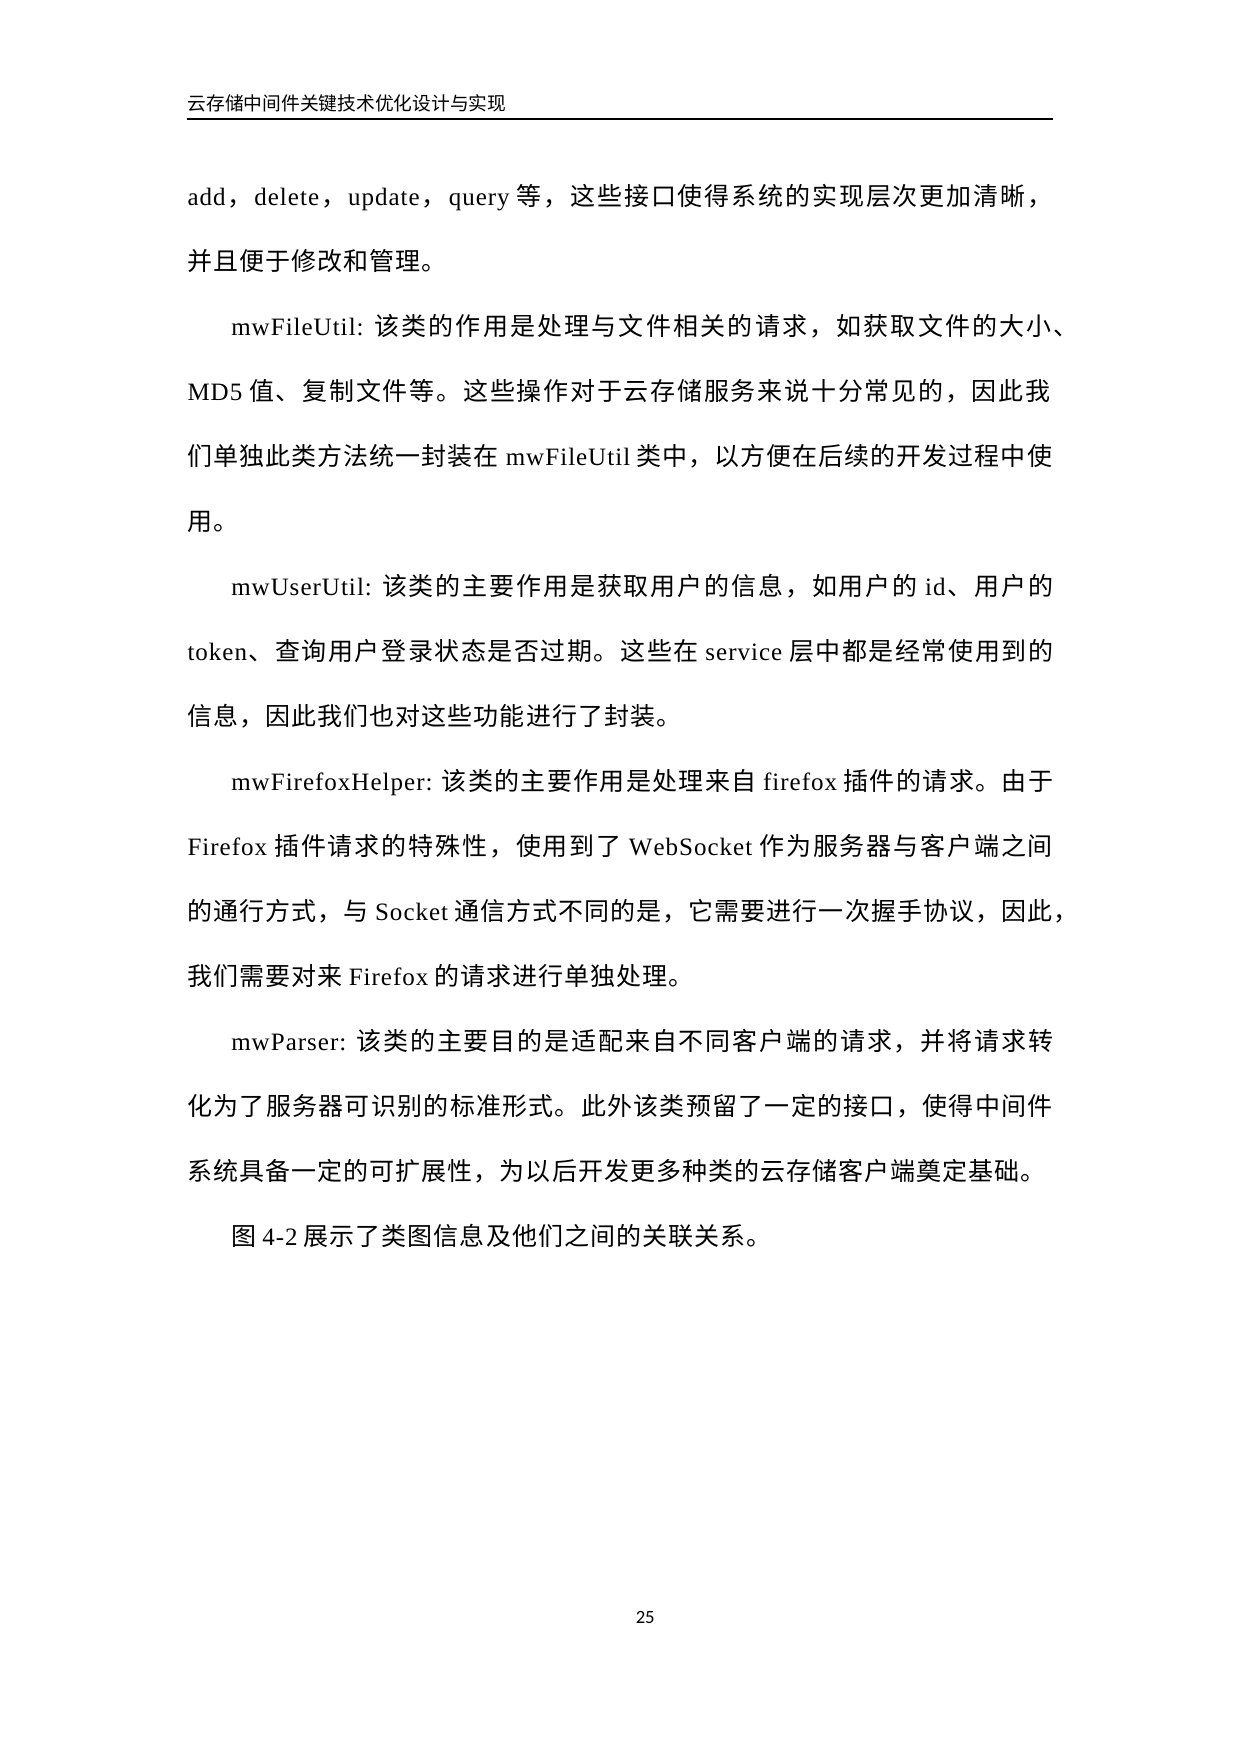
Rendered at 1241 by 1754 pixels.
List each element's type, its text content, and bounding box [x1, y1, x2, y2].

text mwUserUtil: 该类的主要作用是获取用户的信息，如用户的id、用户的token、查询用户登录状态是否过期。这些在service层中都是经常使用到的信息，因此我们也对这些功能进行了封装。 [187, 552, 1053, 747]
text mwFileUtil: 该类的作用是处理与文件相关的请求，如获取文件的大小、MD5值、复制文件等。这些操作对于云存储服务来说十分常见的，因此我们单独此类方法统一封装在mwFileUtil类中，以方便在后续的开发过程中使用。 [187, 292, 1053, 552]
text mwFirefoxHelper: 该类的主要作用是处理来自firefox插件的请求。由于Firefox插件请求的特殊性，使用到了WebSocket作为服务器与客户端之间的通行方式，与Socket通信方式不同的是，它需要进行一次握手协议，因此，我们需要对来Firefox的请求进行单独处理。 [187, 747, 1053, 1007]
text mwParser: 该类的主要目的是适配来自不同客户端的请求，并将请求转化为了服务器可识别的标准形式。此外该类预留了一定的接口，使得中间件系统具备一定的可扩展性，为以后开发更多种类的云存储客户端奠定基础。 [187, 1007, 1053, 1202]
text 图4-2展示了类图信息及他们之间的关联关系。 [187, 1202, 1053, 1267]
